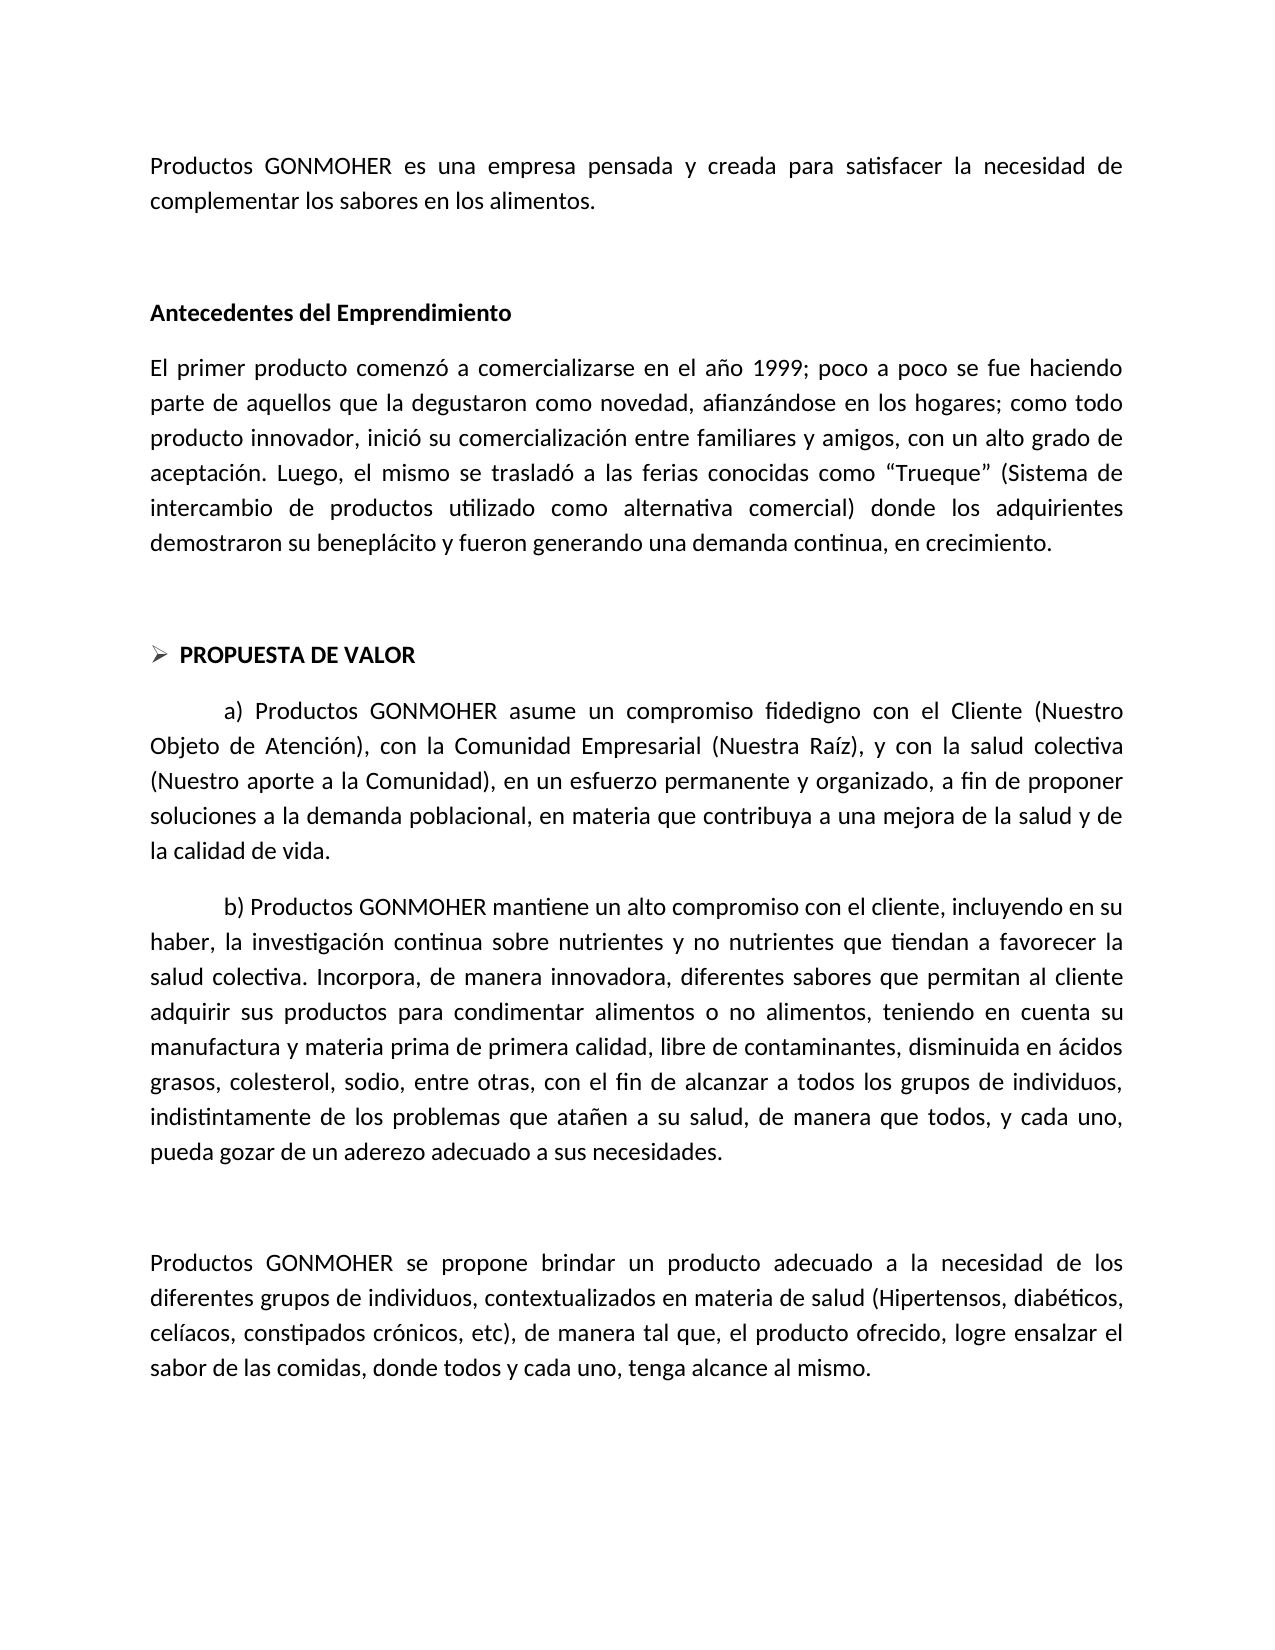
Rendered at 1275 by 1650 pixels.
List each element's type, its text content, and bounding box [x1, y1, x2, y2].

text El primer producto comenzó a comercializarse en el año 1999; poco a poco se fue haciendo parte de aquellos que la degustaron como novedad, afianzándose en los hogares; como todo producto innovador, inició su comercialización entre familiares y amigos, con un alto grado de aceptación. Luego, el mismo se trasladó a las ferias conocidas como “Trueque” (Sistema de intercambio de productos utilizado como alternativa comercial) donde los adquirientes demostraron su beneplácito y fueron generando una demanda continua, en crecimiento. [150, 352, 1125, 558]
text Antecedentes del Emprendimiento [150, 297, 1125, 327]
list PROPUESTA DE VALOR [150, 639, 1125, 670]
text Productos GONMOHER es una empresa pensada y creada para satisfacer la necesidad de complementar los sabores en los alimentos. [150, 150, 1125, 216]
text a) Productos GONMOHER asume un compromiso fidedigno con el Cliente (Nuestro Objeto de Atención), con la Comunidad Empresarial (Nuestra Raíz), y con la salud colectiva (Nuestro aporte a la Comunidad), en un esfuerzo permanente y organizado, a fin de proponer soluciones a la demanda poblacional, en materia que contribuya a una mejora de la salud y de la calidad de vida. [150, 695, 1125, 866]
text b) Productos GONMOHER mantiene un alto compromiso con el cliente, incluyendo en su haber, la investigación continua sobre nutrientes y no nutrientes que tiendan a favorecer la salud colectiva. Incorpora, de manera innovadora, diferentes sabores que permitan al cliente adquirir sus productos para condimentar alimentos o no alimentos, teniendo en cuenta su manufactura y materia prima de primera calidad, libre de contaminantes, disminuida en ácidos grasos, colesterol, sodio, entre otras, con el fin de alcanzar a todos los grupos de individuos, indistintamente de los problemas que atañen a su salud, de manera que todos, y cada uno, pueda gozar de un aderezo adecuado a sus necesidades. [150, 891, 1125, 1166]
text Productos GONMOHER se propone brindar un producto adecuado a la necesidad de los diferentes grupos de individuos, contextualizados en materia de salud (Hipertensos, diabéticos, celíacos, constipados crónicos, etc), de manera tal que, el producto ofrecido, logre ensalzar el sabor de las comidas, donde todos y cada uno, tenga alcance al mismo. [150, 1247, 1125, 1383]
